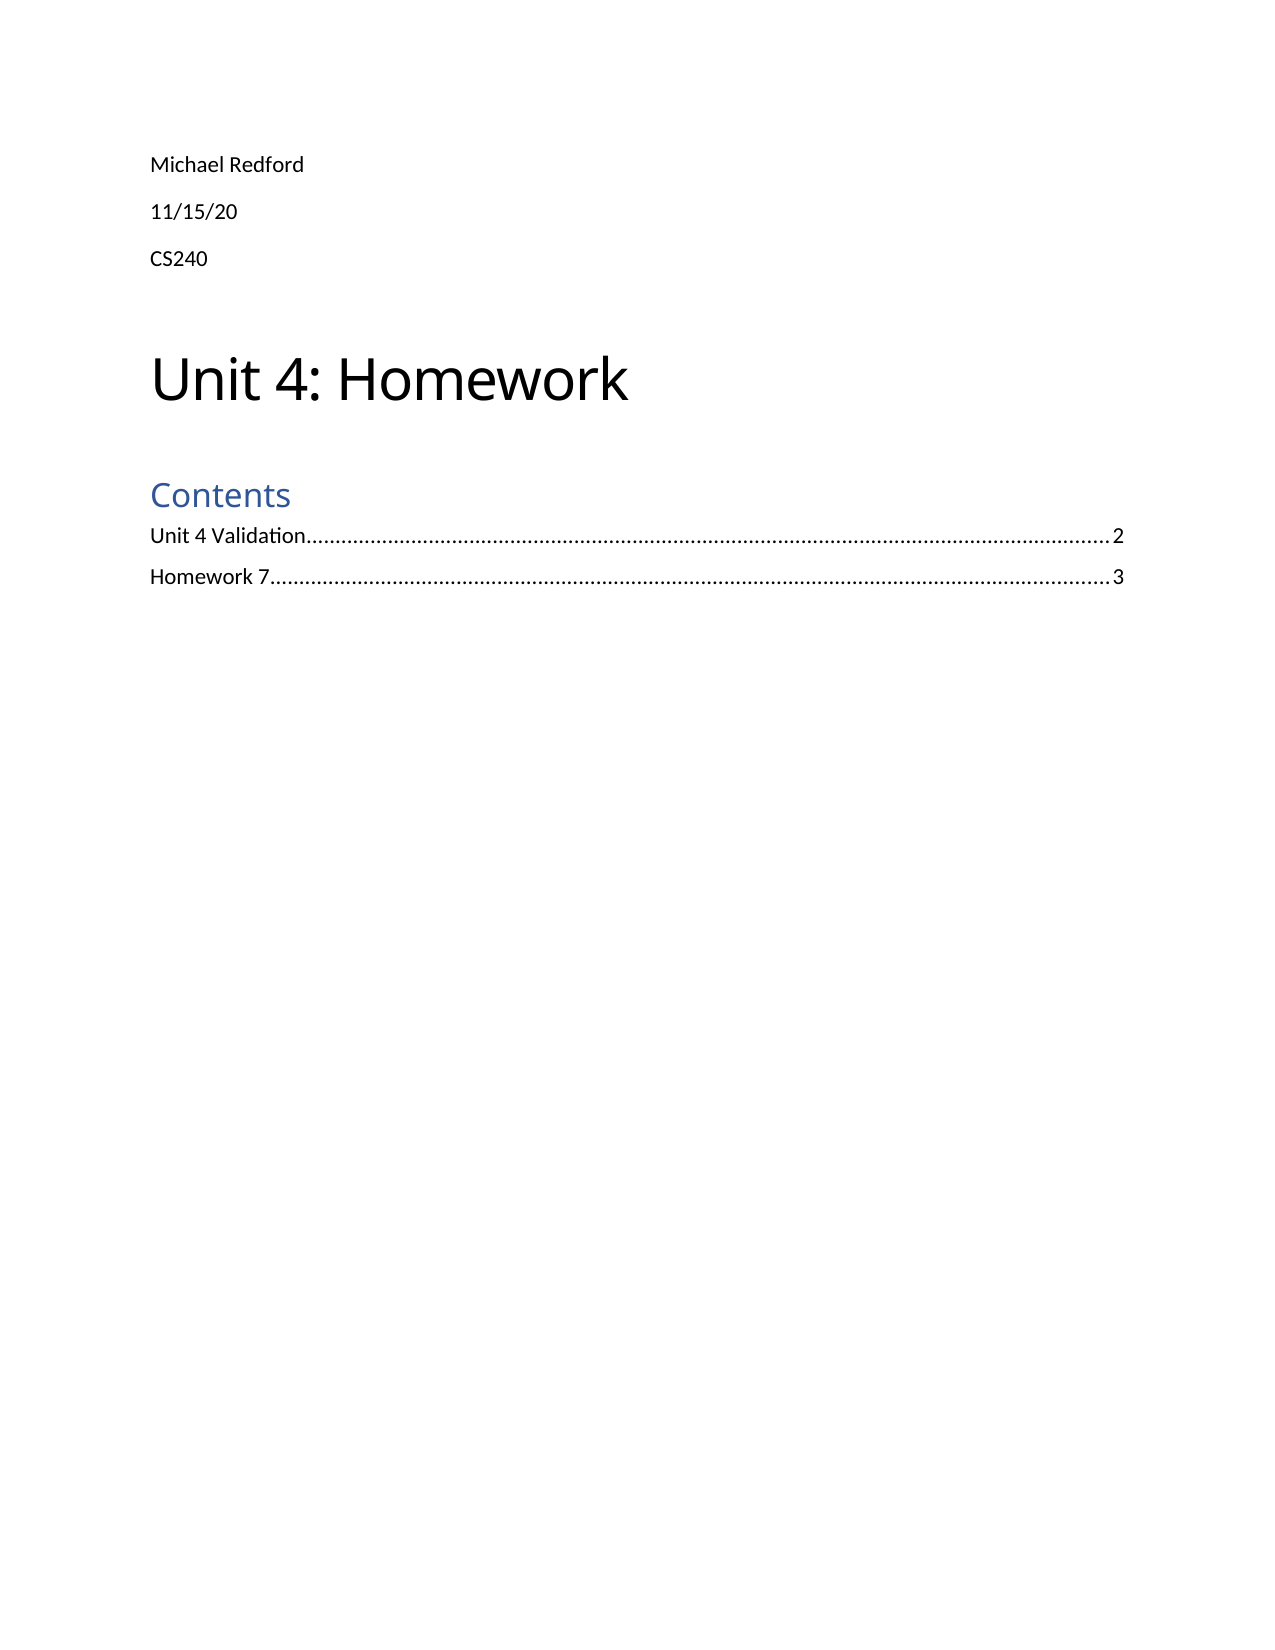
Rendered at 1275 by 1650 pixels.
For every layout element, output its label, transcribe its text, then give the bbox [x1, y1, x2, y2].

text Michael Redford [150, 150, 1125, 178]
text 11/15/20 [150, 197, 1125, 225]
text CS240 [150, 244, 1125, 272]
title Unit 4: Homework [150, 337, 1125, 417]
